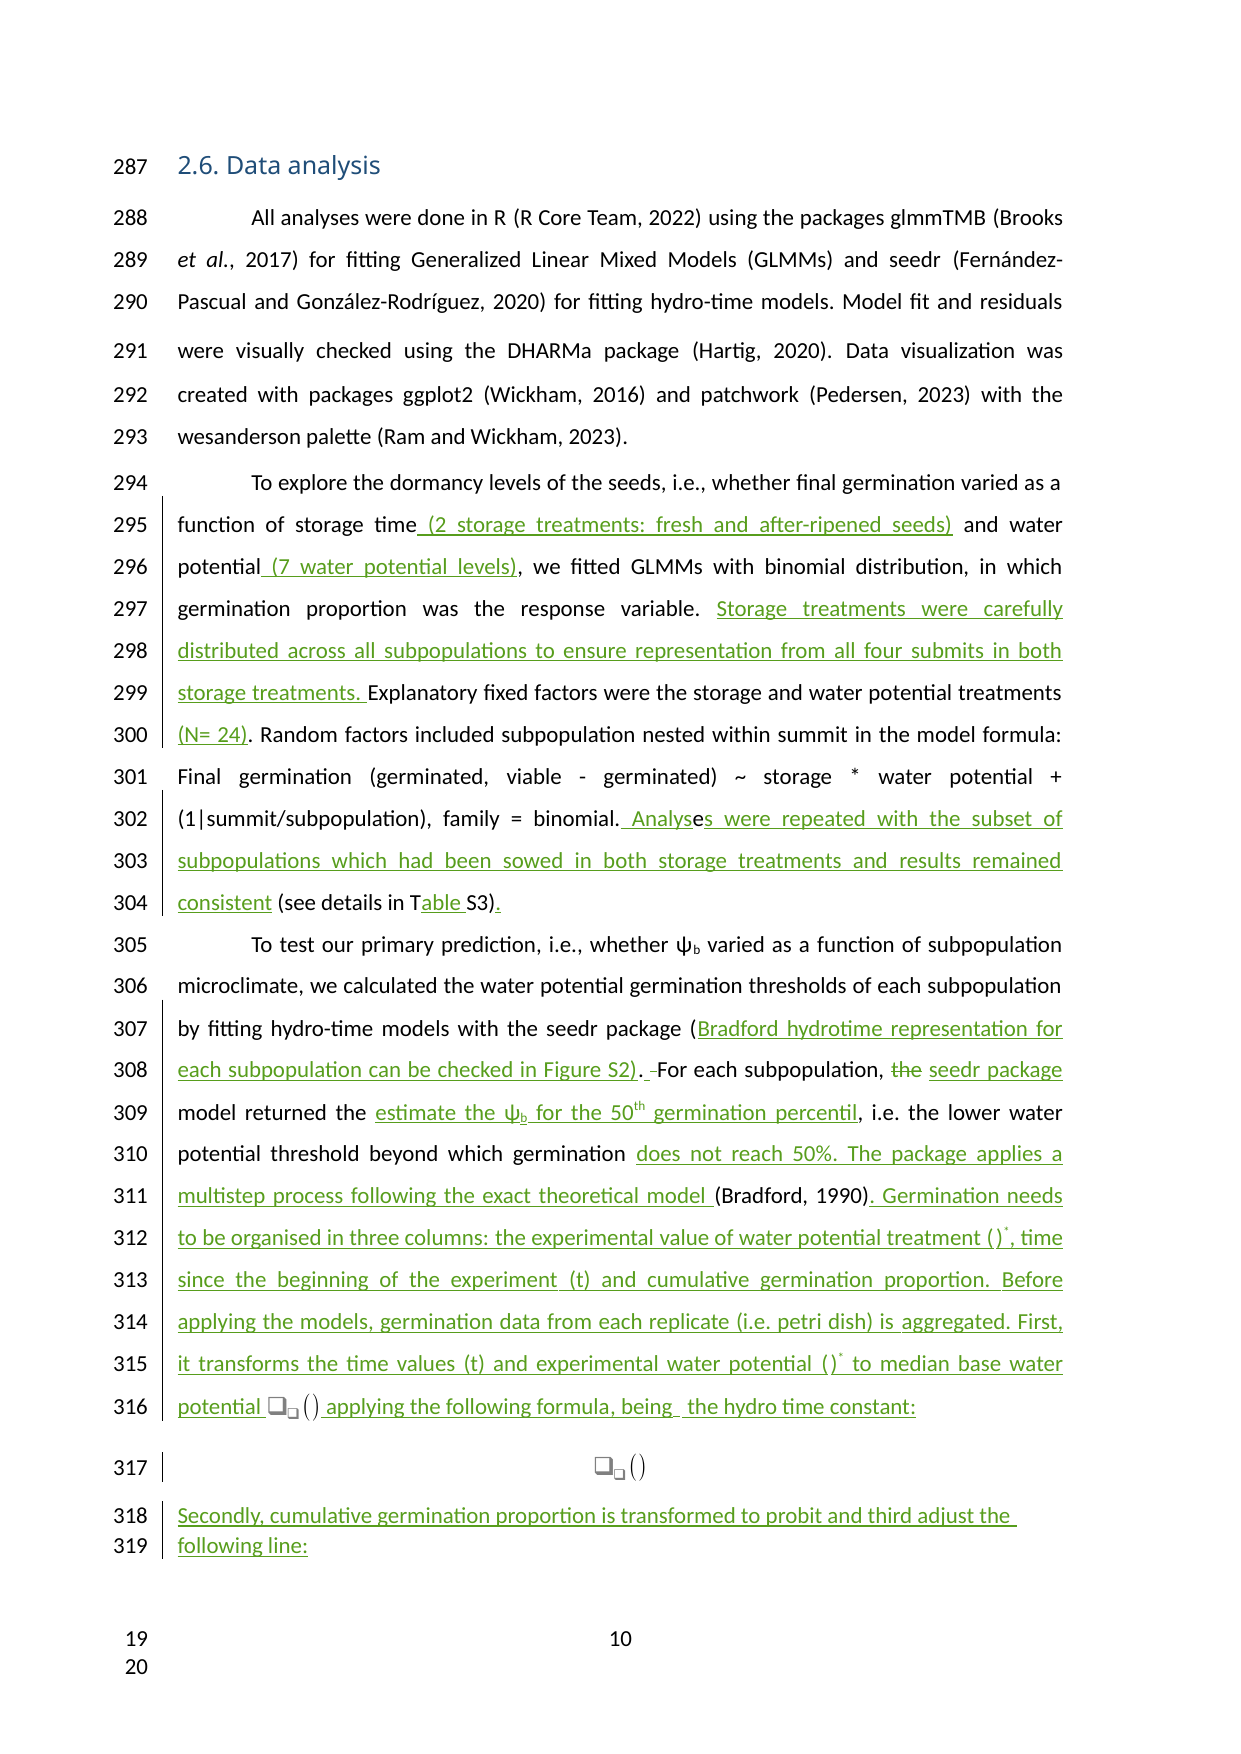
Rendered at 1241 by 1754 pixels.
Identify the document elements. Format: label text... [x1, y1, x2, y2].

subtitle All analyses were done in R (R Core Team, 2022) using the packages glmmTMB (Brooks et al., 2017) for fitting Generalized Linear Mixed Models (GLMMs) and seedr (Fernández-Pascual and González-Rodríguez, 2020) for fitting hydro-time models. Model fit and residuals were visually checked using the DHARMa package (Hartig, 2020). Data visualization was created with packages ggplot2 (Wickham, 2016) and patchwork (Pedersen, 2023) with the wesanderson palette (Ram and Wickham, 2023). [177, 203, 1063, 450]
text To test our primary prediction, i.e., whether ψb varied as a function of subpopulation microclimate, we calculated the water potential germination thresholds of each subpopulation by fitting hydro-time models with the seedr package (.For each subpopulation, model returned the , i.e. the lower water potential threshold beyond which germination (Bradford, 1990) [177, 1291, 1063, 1332]
text To test our primary prediction, i.e., whether ψb varied as a function of subpopulation microclimate, we calculated the water potential germination thresholds of each subpopulation by fitting hydro-time models with the seedr package (.For each subpopulation, model returned the , i.e. the lower water potential threshold beyond which germination (Bradford, 1990) [177, 1333, 1063, 1421]
subtitle To explore the dormancy levels of the seeds, i.e., whether final germination varied as a function of storage time and water potential, we fitted GLMMs with binomial distribution, in which germination proportion was the response variable. Explanatory fixed factors were the storage and water potential treatments. Random factors included subpopulation nested within summit in the model formula: Final germination (germinated, viable - germinated) ~ storage * water potential + (1|summit/subpopulation), family = binomial.e (see details in TS3) [177, 468, 1063, 660]
subtitle To explore the dormancy levels of the seeds, i.e., whether final germination varied as a function of storage time and water potential, we fitted GLMMs with binomial distribution, in which germination proportion was the response variable. Explanatory fixed factors were the storage and water potential treatments. Random factors included subpopulation nested within summit in the model formula: Final germination (germinated, viable - germinated) ~ storage * water potential + (1|summit/subpopulation), family = binomial.e (see details in TS3) [177, 871, 1063, 916]
subtitle To explore the dormancy levels of the seeds, i.e., whether final germination varied as a function of storage time and water potential, we fitted GLMMs with binomial distribution, in which germination proportion was the response variable. Explanatory fixed factors were the storage and water potential treatments. Random factors included subpopulation nested within summit in the model formula: Final germination (germinated, viable - germinated) ~ storage * water potential + (1|summit/subpopulation), family = binomial.e (see details in TS3) [177, 661, 1063, 870]
text To test our primary prediction, i.e., whether ψb varied as a function of subpopulation microclimate, we calculated the water potential germination thresholds of each subpopulation by fitting hydro-time models with the seedr package (.For each subpopulation, model returned the , i.e. the lower water potential threshold beyond which germination (Bradford, 1990) [177, 930, 1063, 1290]
subtitle 2.6. Data analysis [177, 148, 1063, 182]
